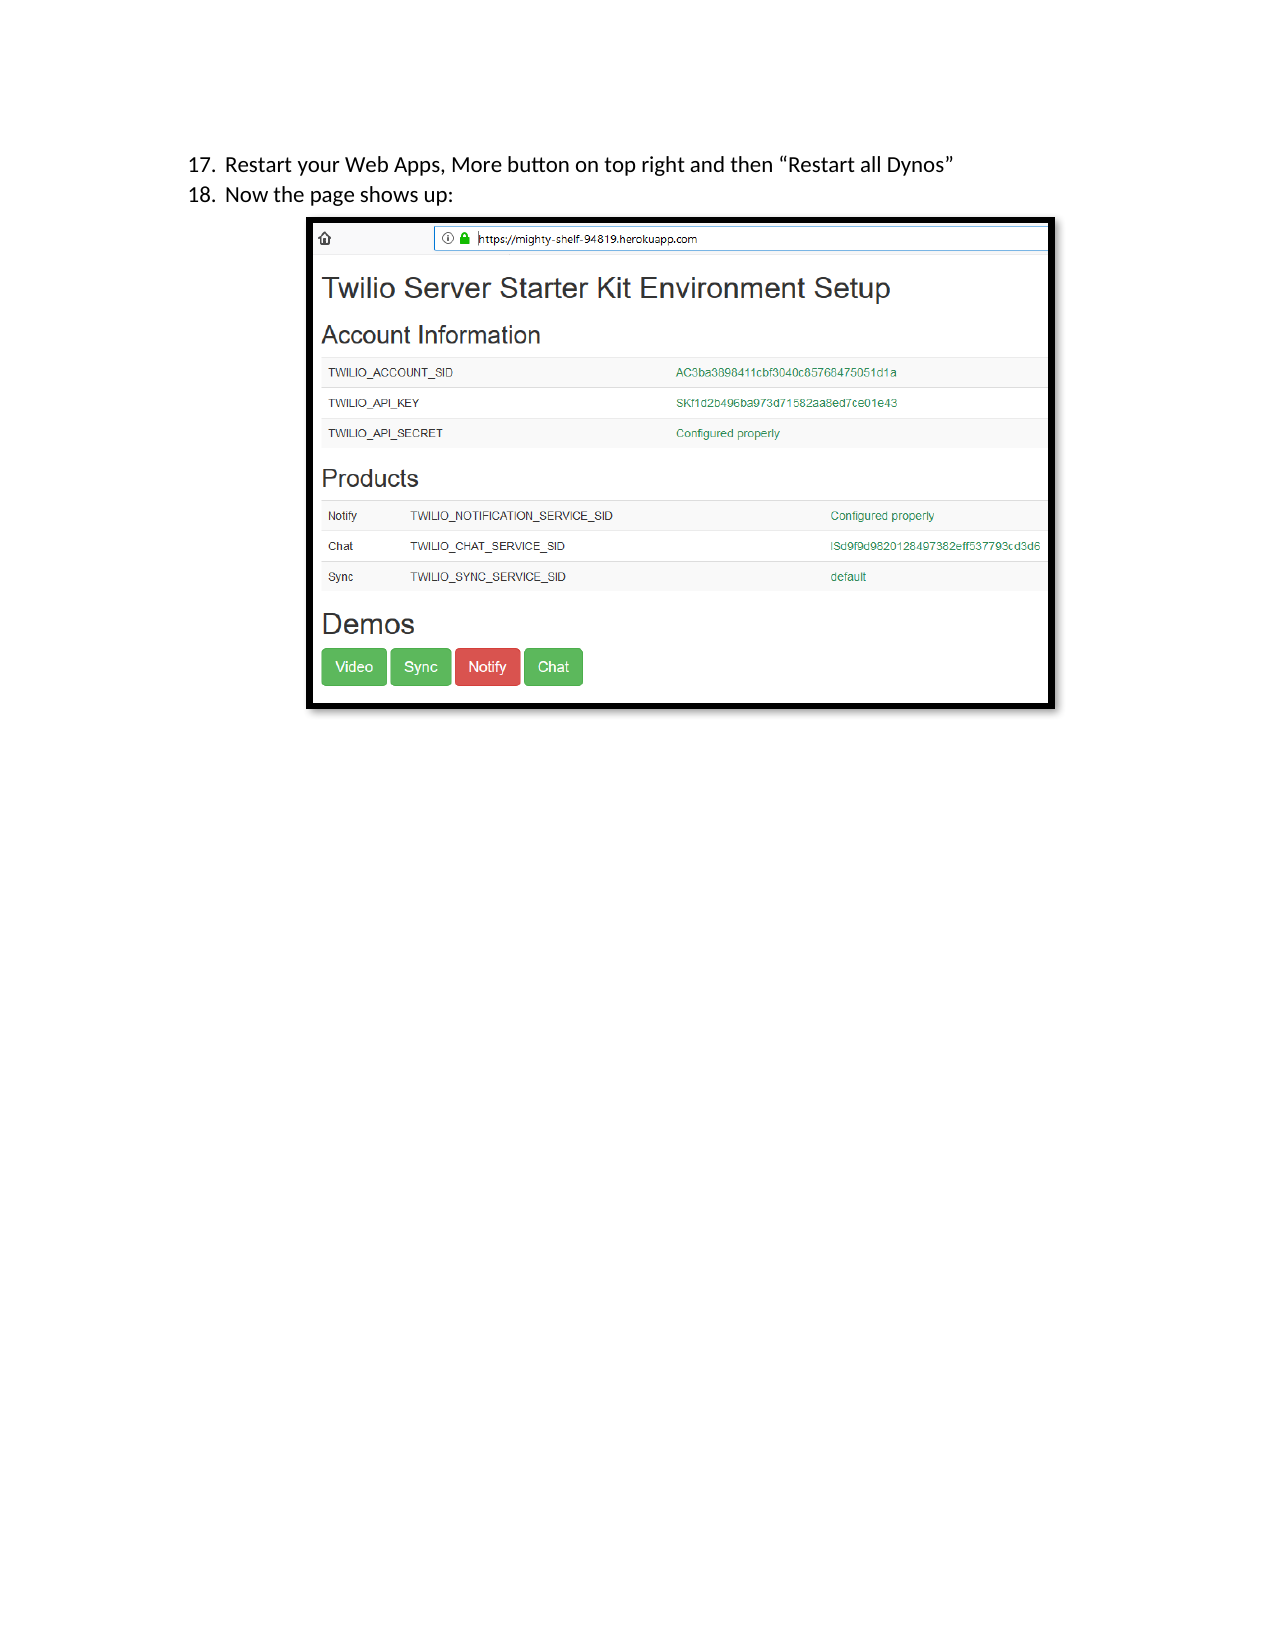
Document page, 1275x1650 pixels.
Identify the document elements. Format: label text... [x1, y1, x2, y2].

picture [313, 223, 1048, 703]
list Now the page shows up: [187, 180, 1125, 208]
list Restart your Web Apps, More button on top right and then “Restart all Dynos” [187, 150, 1125, 178]
